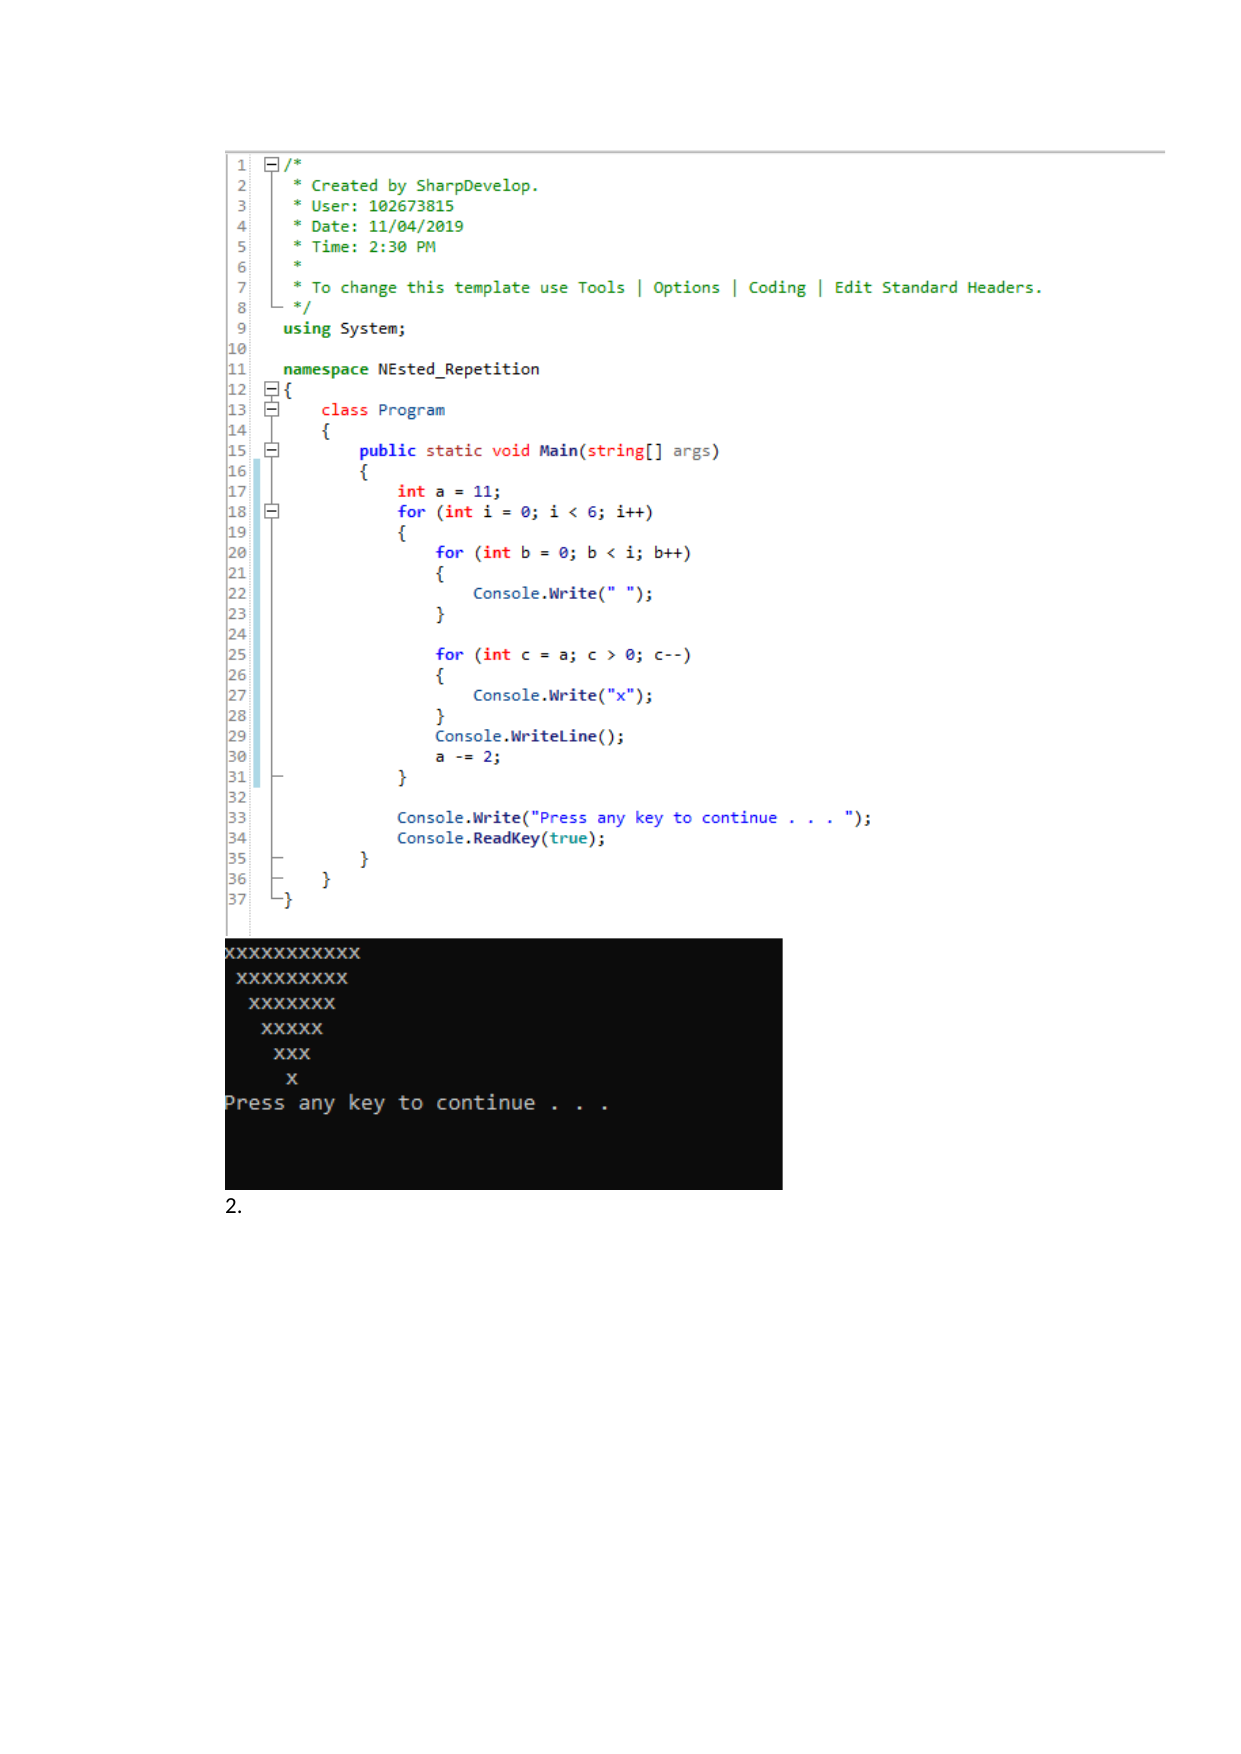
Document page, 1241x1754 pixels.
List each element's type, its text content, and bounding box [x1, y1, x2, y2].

picture [225, 150, 1166, 936]
picture [225, 937, 783, 1190]
list 2. [225, 1191, 1090, 1219]
